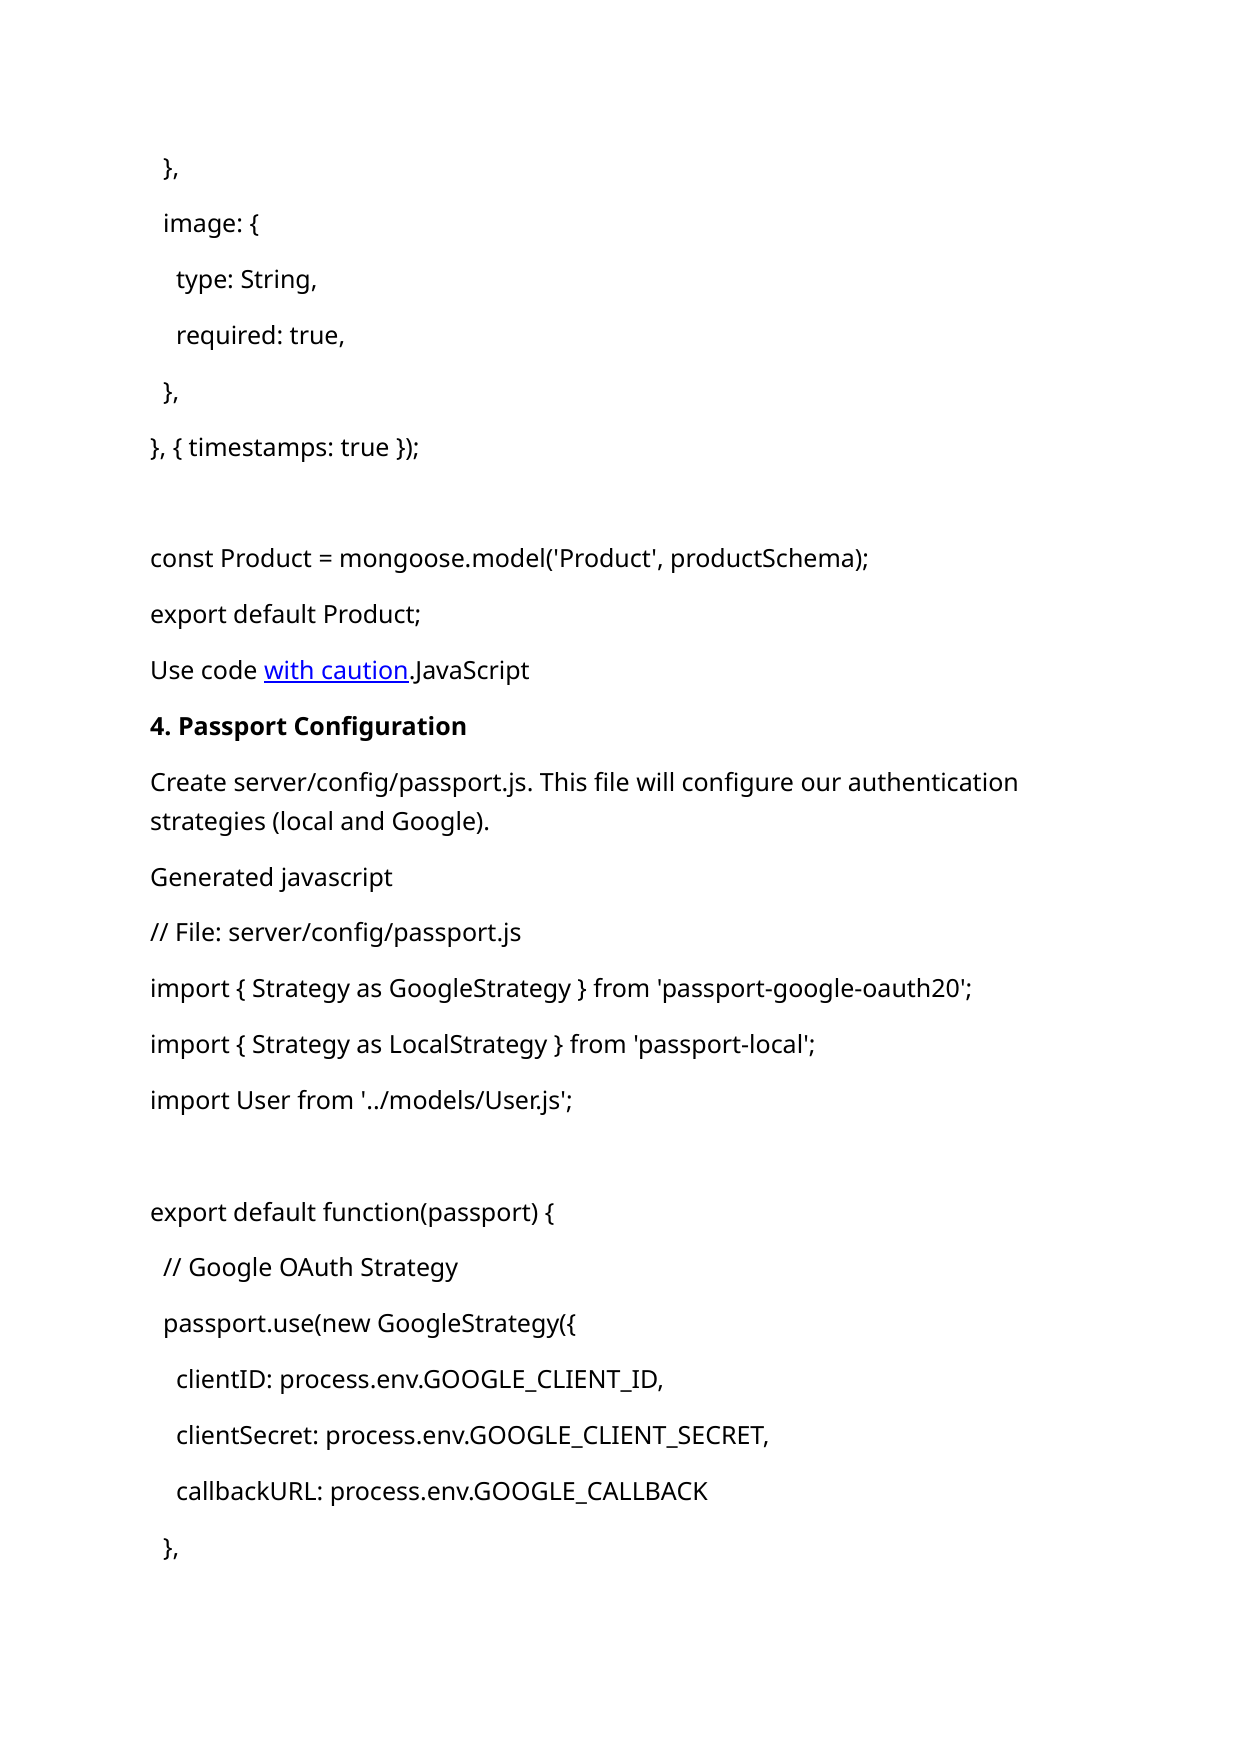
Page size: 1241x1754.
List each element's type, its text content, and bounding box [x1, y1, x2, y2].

text }, { timestamps: true }); [150, 429, 1090, 463]
text }, [150, 1529, 1090, 1563]
text }, [150, 373, 1090, 407]
text passport.use(new GoogleStrategy({ [150, 1306, 1090, 1340]
text const Product = mongoose.model('Product', productSchema); [150, 541, 1090, 575]
text clientID: process.env.GOOGLE_CLIENT_ID, [150, 1362, 1090, 1396]
text clientSecret: process.env.GOOGLE_CLIENT_SECRET, [150, 1417, 1090, 1452]
text }, [150, 150, 1090, 184]
text // File: server/config/passport.js [150, 915, 1090, 949]
text import User from '../models/User.js'; [150, 1082, 1090, 1117]
text Generated javascript [150, 859, 1090, 893]
text export default function(passport) { [150, 1194, 1090, 1228]
text required: true, [150, 317, 1090, 352]
text image: { [150, 206, 1090, 240]
text export default Product; [150, 597, 1090, 631]
text type: String, [150, 262, 1090, 296]
text callbackURL: process.env.GOOGLE_CALLBACK [150, 1473, 1090, 1507]
text import { Strategy as LocalStrategy } from 'passport-local'; [150, 1027, 1090, 1061]
text 4. Passport Configuration [150, 708, 1090, 742]
text // Google OAuth Strategy [150, 1250, 1090, 1284]
text import { Strategy as GoogleStrategy } from 'passport-google-oauth20'; [150, 971, 1090, 1005]
text Create server/config/passport.js. This file will configure our authentication strategies (local and Google). [150, 764, 1090, 837]
text Use code with caution.JavaScript [150, 652, 1090, 687]
